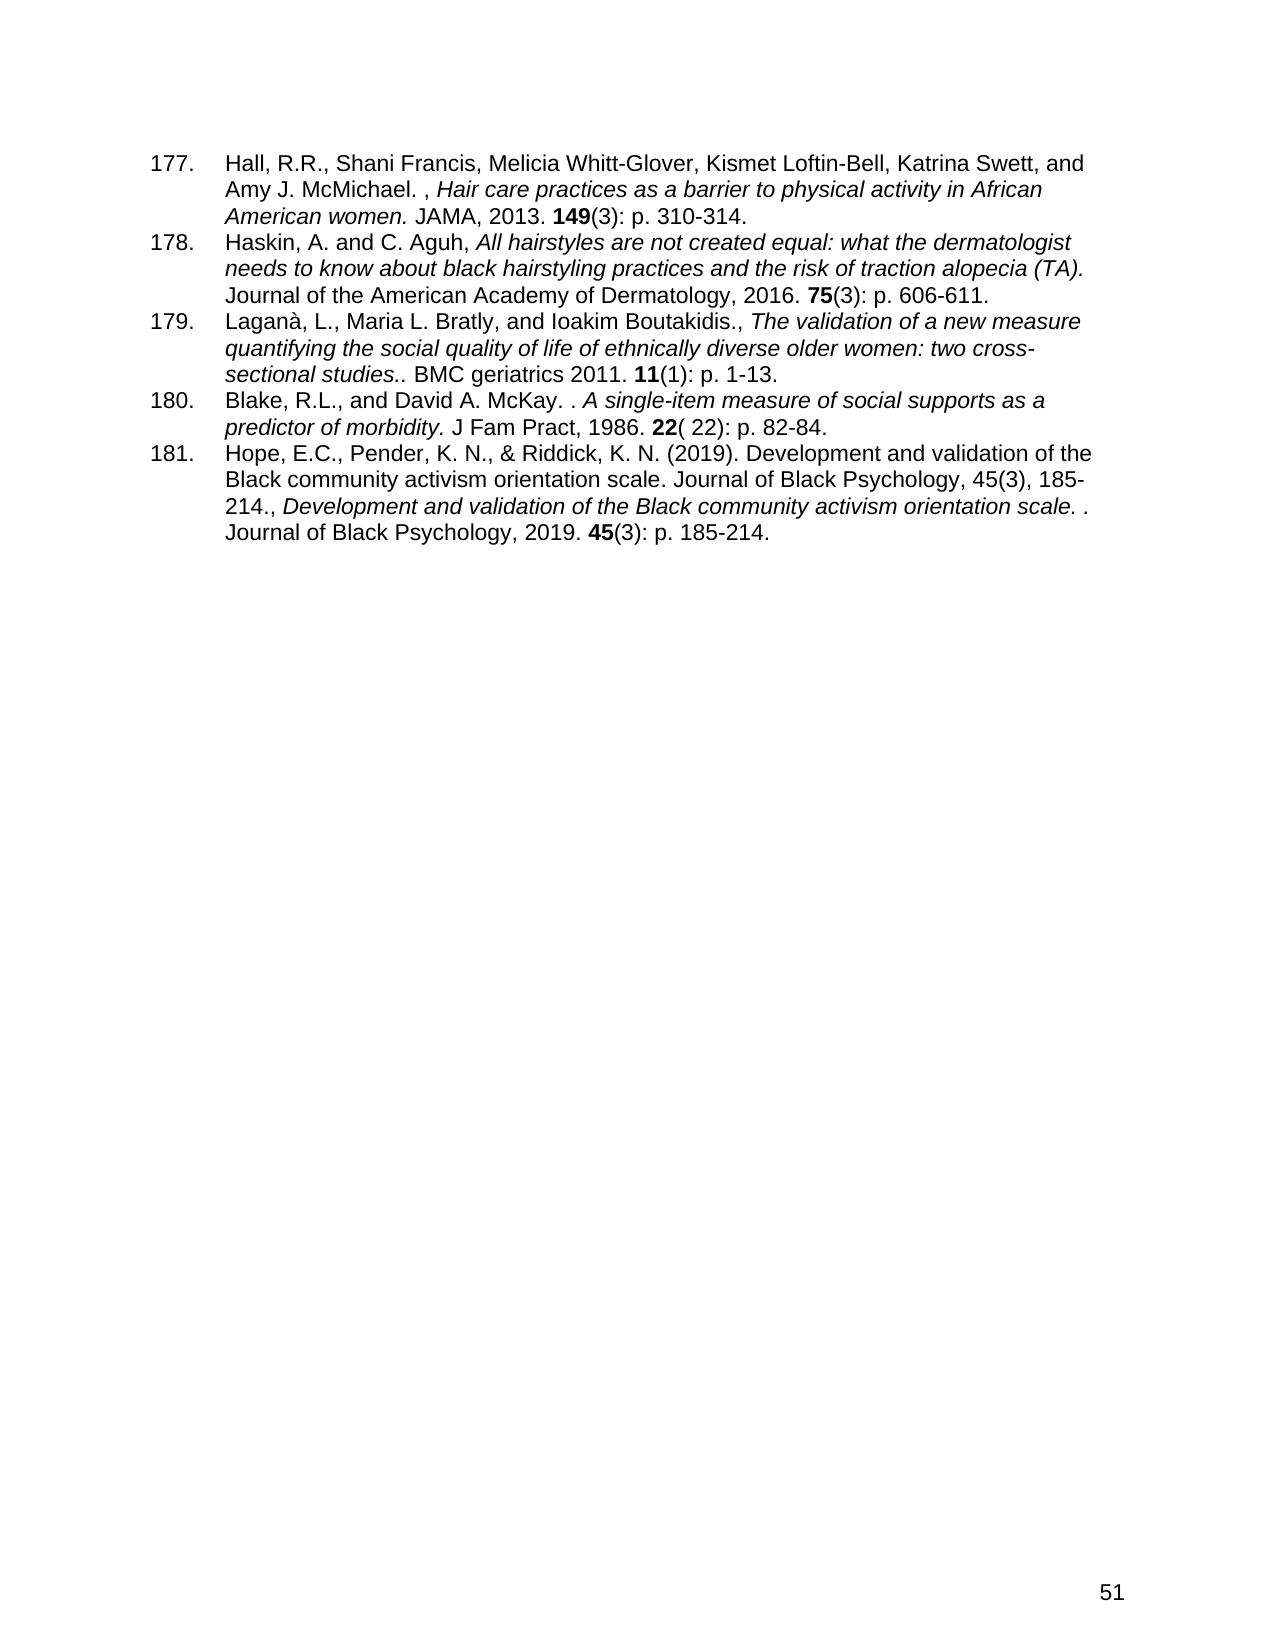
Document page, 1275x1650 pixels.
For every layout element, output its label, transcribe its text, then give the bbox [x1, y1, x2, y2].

text 181. Hope, E.C., Pender, K. N., & Riddick, K. N. (2019). Development and validation of the Black community activism orientation scale. Journal of Black Psychology, 45(3), 185-214., Development and validation of the Black community activism orientation scale. . Journal of Black Psychology, 2019. 45(3): p. 185-214. [150, 440, 1125, 545]
text 179. Laganà, L., Maria L. Bratly, and Ioakim Boutakidis., The validation of a new measure quantifying the social quality of life of ethnically diverse older women: two cross-sectional studies.. BMC geriatrics 2011. 11(1): p. 1-13. [150, 308, 1125, 387]
text 177. Hall, R.R., Shani Francis, Melicia Whitt-Glover, Kismet Loftin-Bell, Katrina Swett, and Amy J. McMichael. , Hair care practices as a barrier to physical activity in African American women. JAMA, 2013. 149(3): p. 310-314. [150, 150, 1125, 229]
text 180. Blake, R.L., and David A. McKay. . A single-item measure of social supports as a predictor of morbidity. J Fam Pract, 1986. 22( 22): p. 82-84. [150, 387, 1125, 440]
text 178. Haskin, A. and C. Aguh, All hairstyles are not created equal: what the dermatologist needs to know about black hairstyling practices and the risk of traction alopecia (TA). Journal of the American Academy of Dermatology, 2016. 75(3): p. 606-611. [150, 229, 1125, 308]
